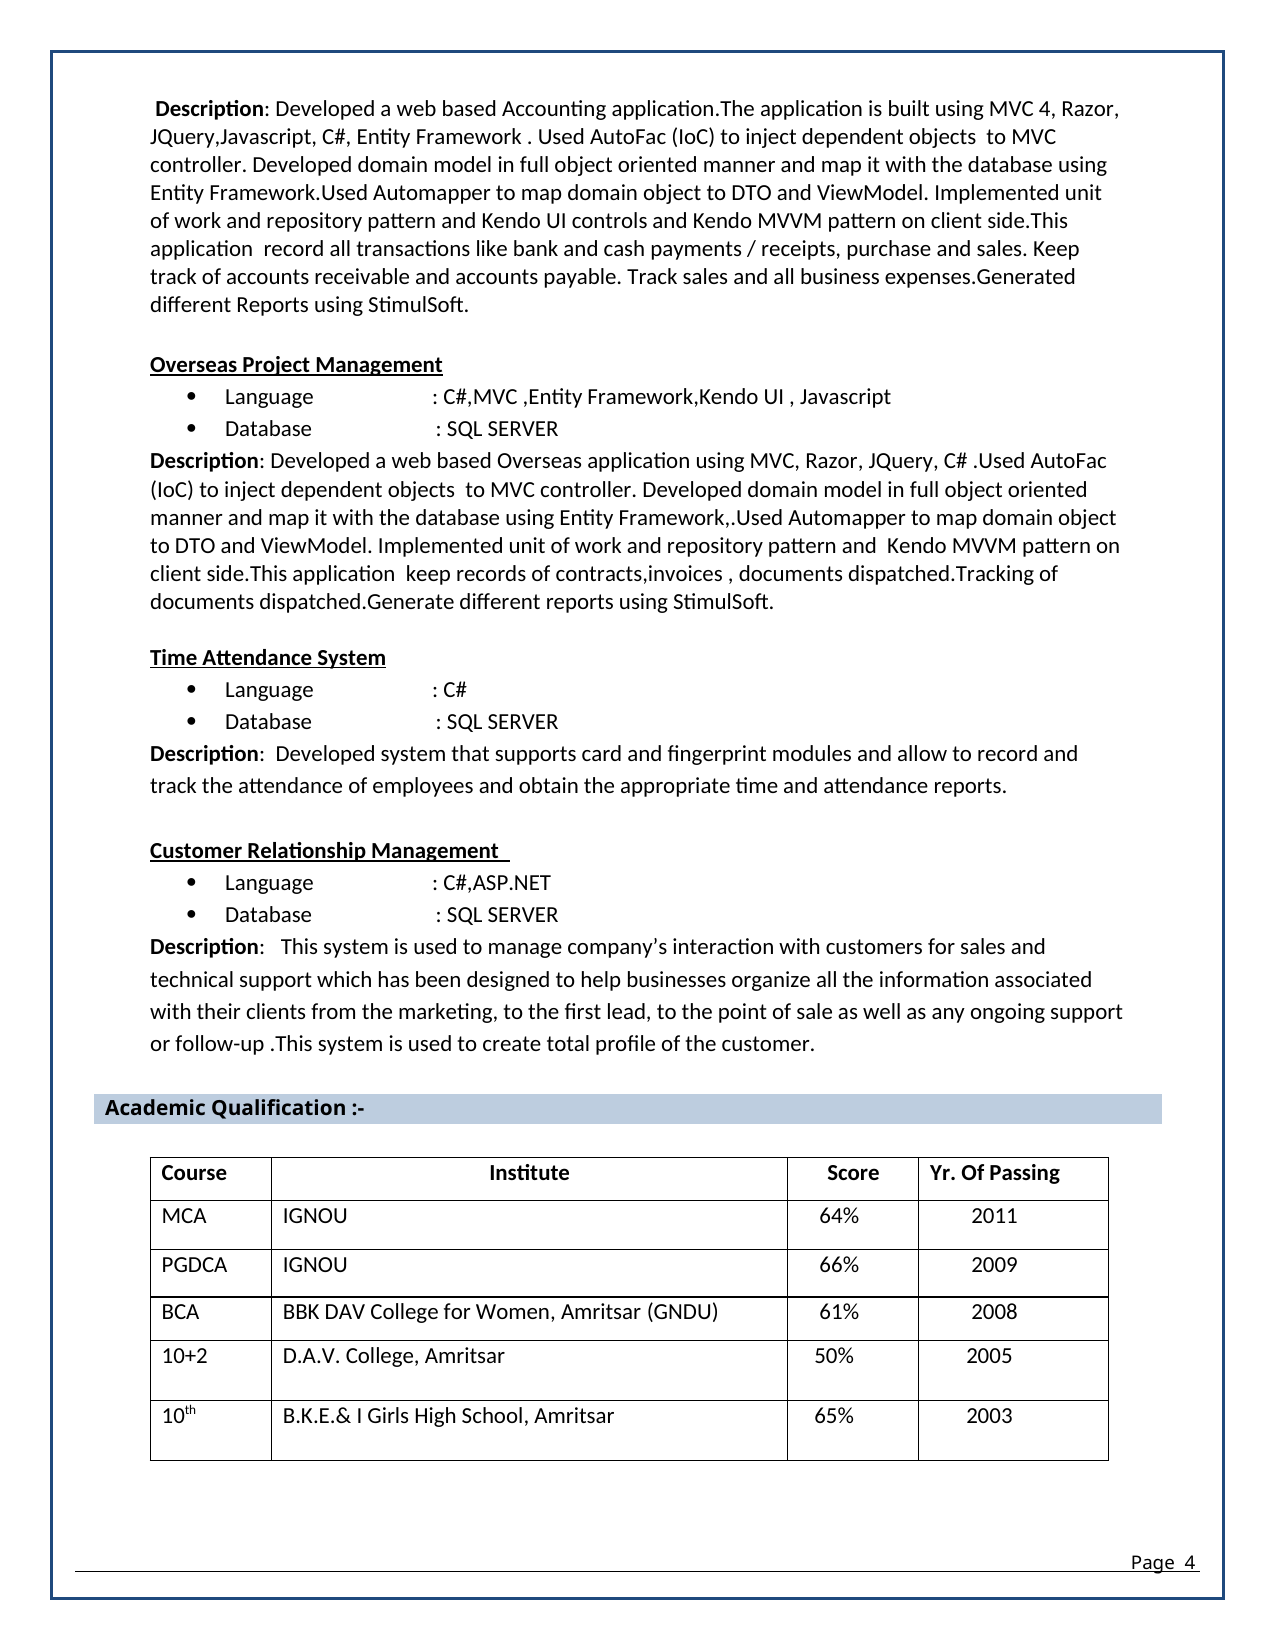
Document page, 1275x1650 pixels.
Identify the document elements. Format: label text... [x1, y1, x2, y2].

table_cell MCA [151, 1201, 271, 1249]
table_cell 2009 [919, 1250, 1108, 1296]
text Description: Developed a web based Accounting application.The application is built using MVC 4, Razor, JQuery,Javascript, C#, Entity Framework . Used AutoFac (IoC) to inject dependent objects to MVC controller. Developed domain model in full object oriented manner and map it with the database using Entity Framework.Used Automapper to map domain object to DTO and ViewModel. Implemented unit of work and repository pattern and Kendo UI controls and Kendo MVVM pattern on client side.This application record all transactions like bank and cash payments / receipts, purchase and sales. Keep track of accounts receivable and accounts payable. Track sales and all business expenses.Generated different Reports using StimulSoft. [150, 94, 1125, 318]
table_cell BBK DAV College for Women, Amritsar (GNDU) [272, 1298, 787, 1340]
table_cell IGNOU [272, 1201, 787, 1249]
table_cell BCA [151, 1298, 271, 1340]
table_cell 61% [788, 1298, 918, 1340]
table_cell 66% [788, 1250, 918, 1296]
table_cell IGNOU [272, 1250, 787, 1296]
list Language : C#,ASP.NET [187, 868, 1125, 896]
table_header Institute [272, 1158, 787, 1200]
list Database : SQL SERVER [187, 707, 1125, 735]
text Time Attendance System [150, 643, 1125, 671]
list Database : SQL SERVER [187, 414, 1125, 442]
table_cell 2005 [919, 1341, 1108, 1400]
table_cell 64% [788, 1201, 918, 1249]
list Language : C# [187, 675, 1125, 703]
table_cell 50% [788, 1341, 918, 1400]
table_cell 10th [151, 1401, 271, 1460]
table_cell 2008 [919, 1298, 1108, 1340]
text Customer Relationship Management [150, 836, 1125, 864]
list Database : SQL SERVER [187, 900, 1125, 928]
table_cell B.K.E.& I Girls High School, Amritsar [272, 1401, 787, 1460]
table_header Academic Qualification :- [94, 1094, 1162, 1124]
table_header Course [151, 1158, 271, 1200]
table_header Yr. Of Passing [919, 1158, 1108, 1200]
table_cell 2003 [919, 1401, 1108, 1460]
table_header Score [788, 1158, 918, 1200]
list Language : C#,MVC ,Entity Framework,Kendo UI , Javascript [187, 382, 1125, 410]
table_cell 2011 [919, 1201, 1108, 1249]
text Description: This system is used to manage company’s interaction with customers for sales and technical support which has been designed to help businesses organize all the information associated with their clients from the marketing, to the first lead, to the point of sale as well as any ongoing support or follow-up .This system is used to create total profile of the customer. [150, 932, 1125, 1057]
table_cell PGDCA [151, 1250, 271, 1296]
table_cell 10+2 [151, 1341, 271, 1400]
table_cell 65% [788, 1401, 918, 1460]
text Description: Developed a web based Overseas application using MVC, Razor, JQuery, C# .Used AutoFac (IoC) to inject dependent objects to MVC controller. Developed domain model in full object oriented manner and map it with the database using Entity Framework,.Used Automapper to map domain object to DTO and ViewModel. Implemented unit of work and repository pattern and Kendo MVVM pattern on client side.This application keep records of contracts,invoices , documents dispatched.Tracking of documents dispatched.Generate different reports using StimulSoft. [150, 447, 1125, 615]
text Description: Developed system that supports card and fingerprint modules and allow to record and track the attendance of employees and obtain the appropriate time and attendance reports. [150, 739, 1125, 799]
table_cell D.A.V. College, Amritsar [272, 1341, 787, 1400]
text Overseas Project Management [150, 350, 1125, 378]
